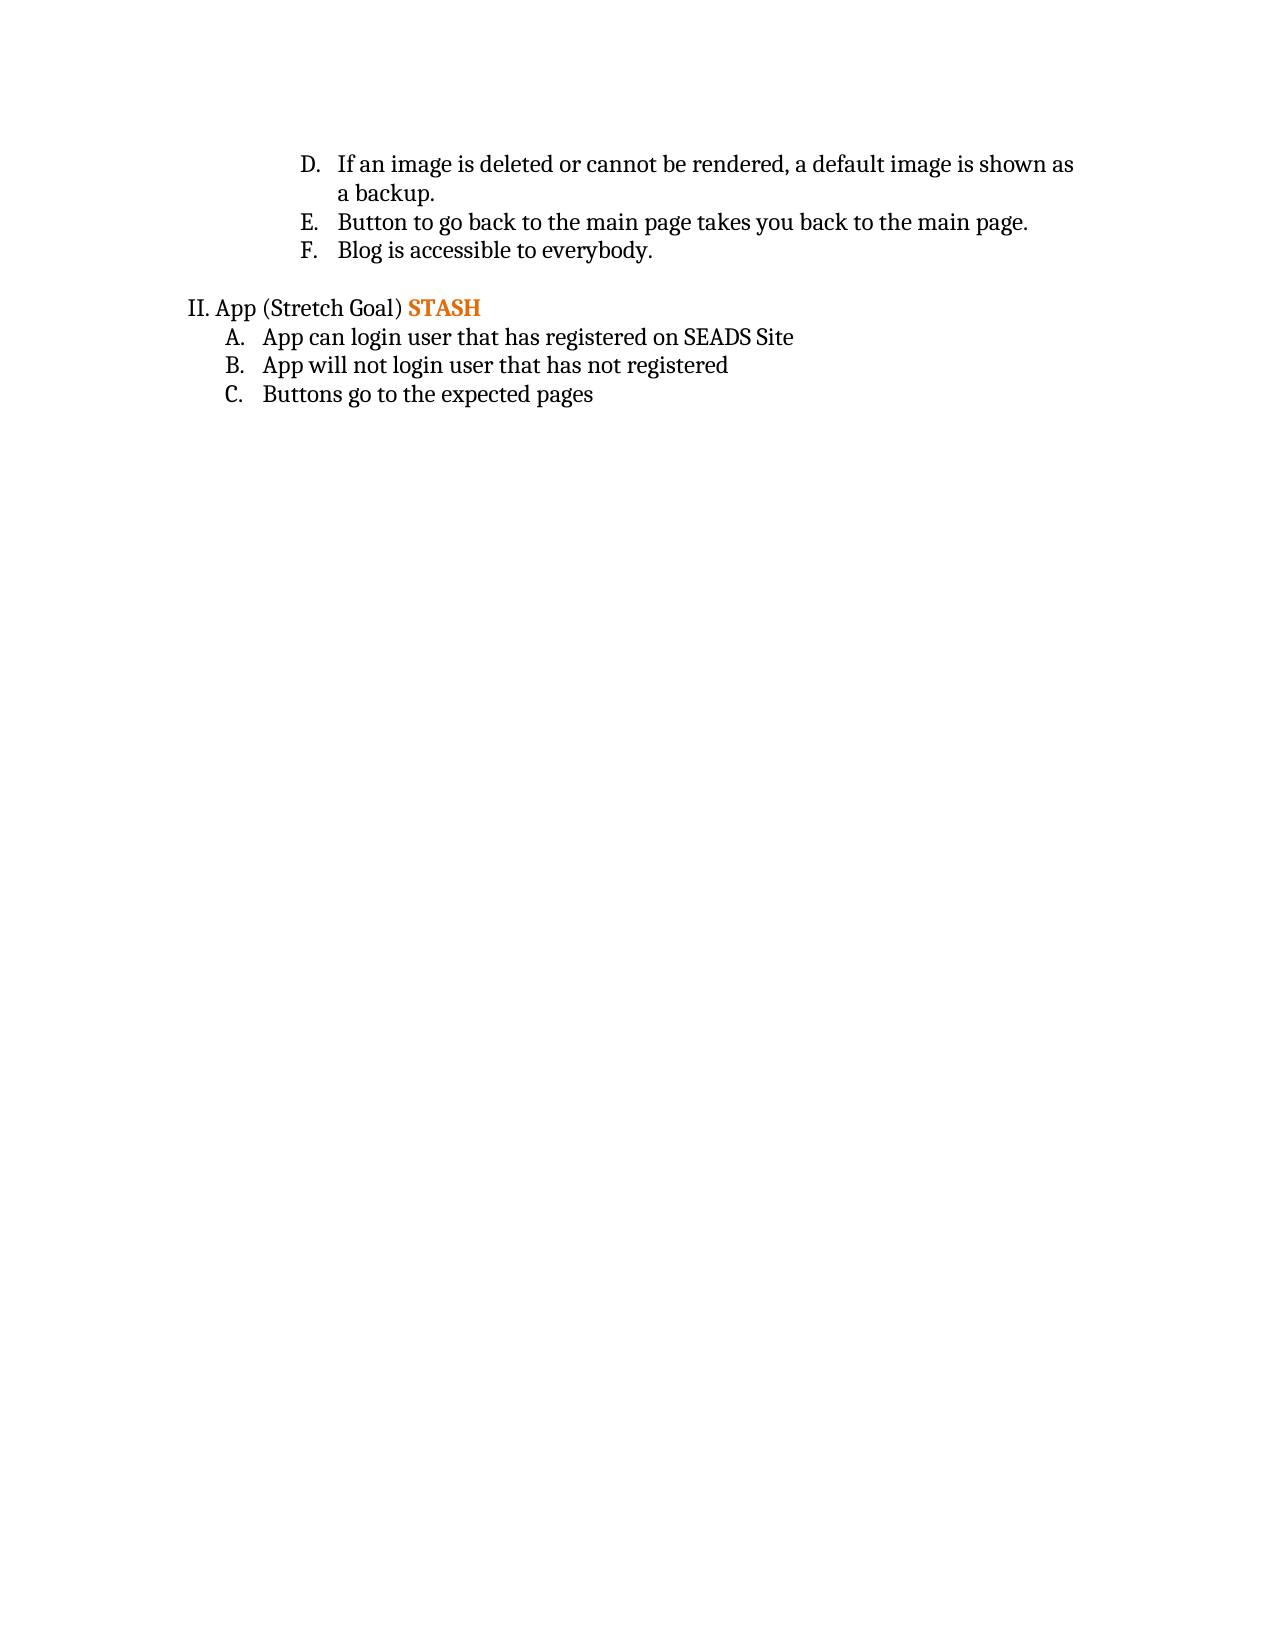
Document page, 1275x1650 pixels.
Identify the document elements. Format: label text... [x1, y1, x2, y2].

list Button to go back to the main page takes you back to the main page. [300, 207, 1087, 236]
list App can login user that has registered on SEADS Site [225, 322, 1087, 351]
list App will not login user that has not registered [225, 351, 1087, 380]
text II. App (Stretch Goal) STASH [187, 294, 1087, 322]
list Buttons go to the expected pages [225, 380, 1087, 409]
list If an image is deleted or cannot be rendered, a default image is shown as a backup. [300, 150, 1087, 207]
list Blog is accessible to everybody. [300, 236, 1087, 265]
